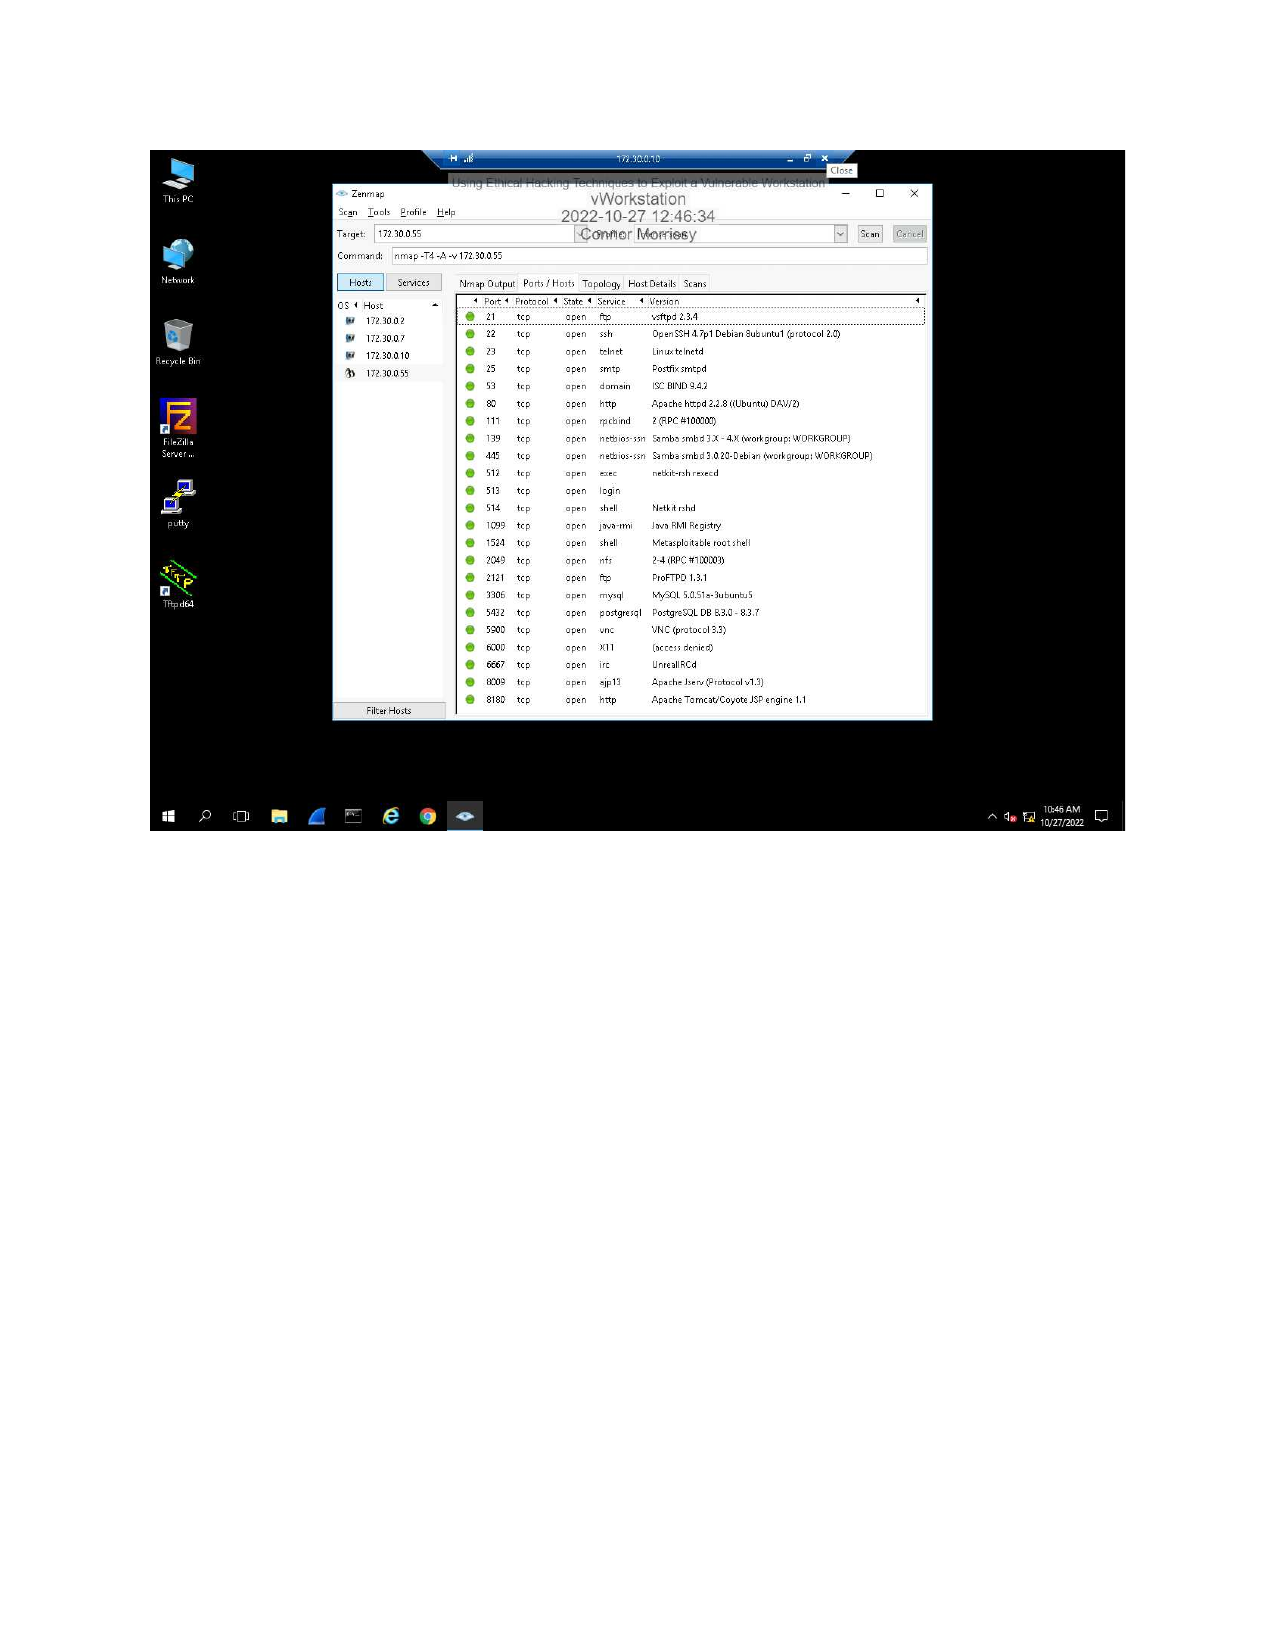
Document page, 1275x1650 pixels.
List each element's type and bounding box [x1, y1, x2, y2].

picture [150, 150, 1125, 831]
